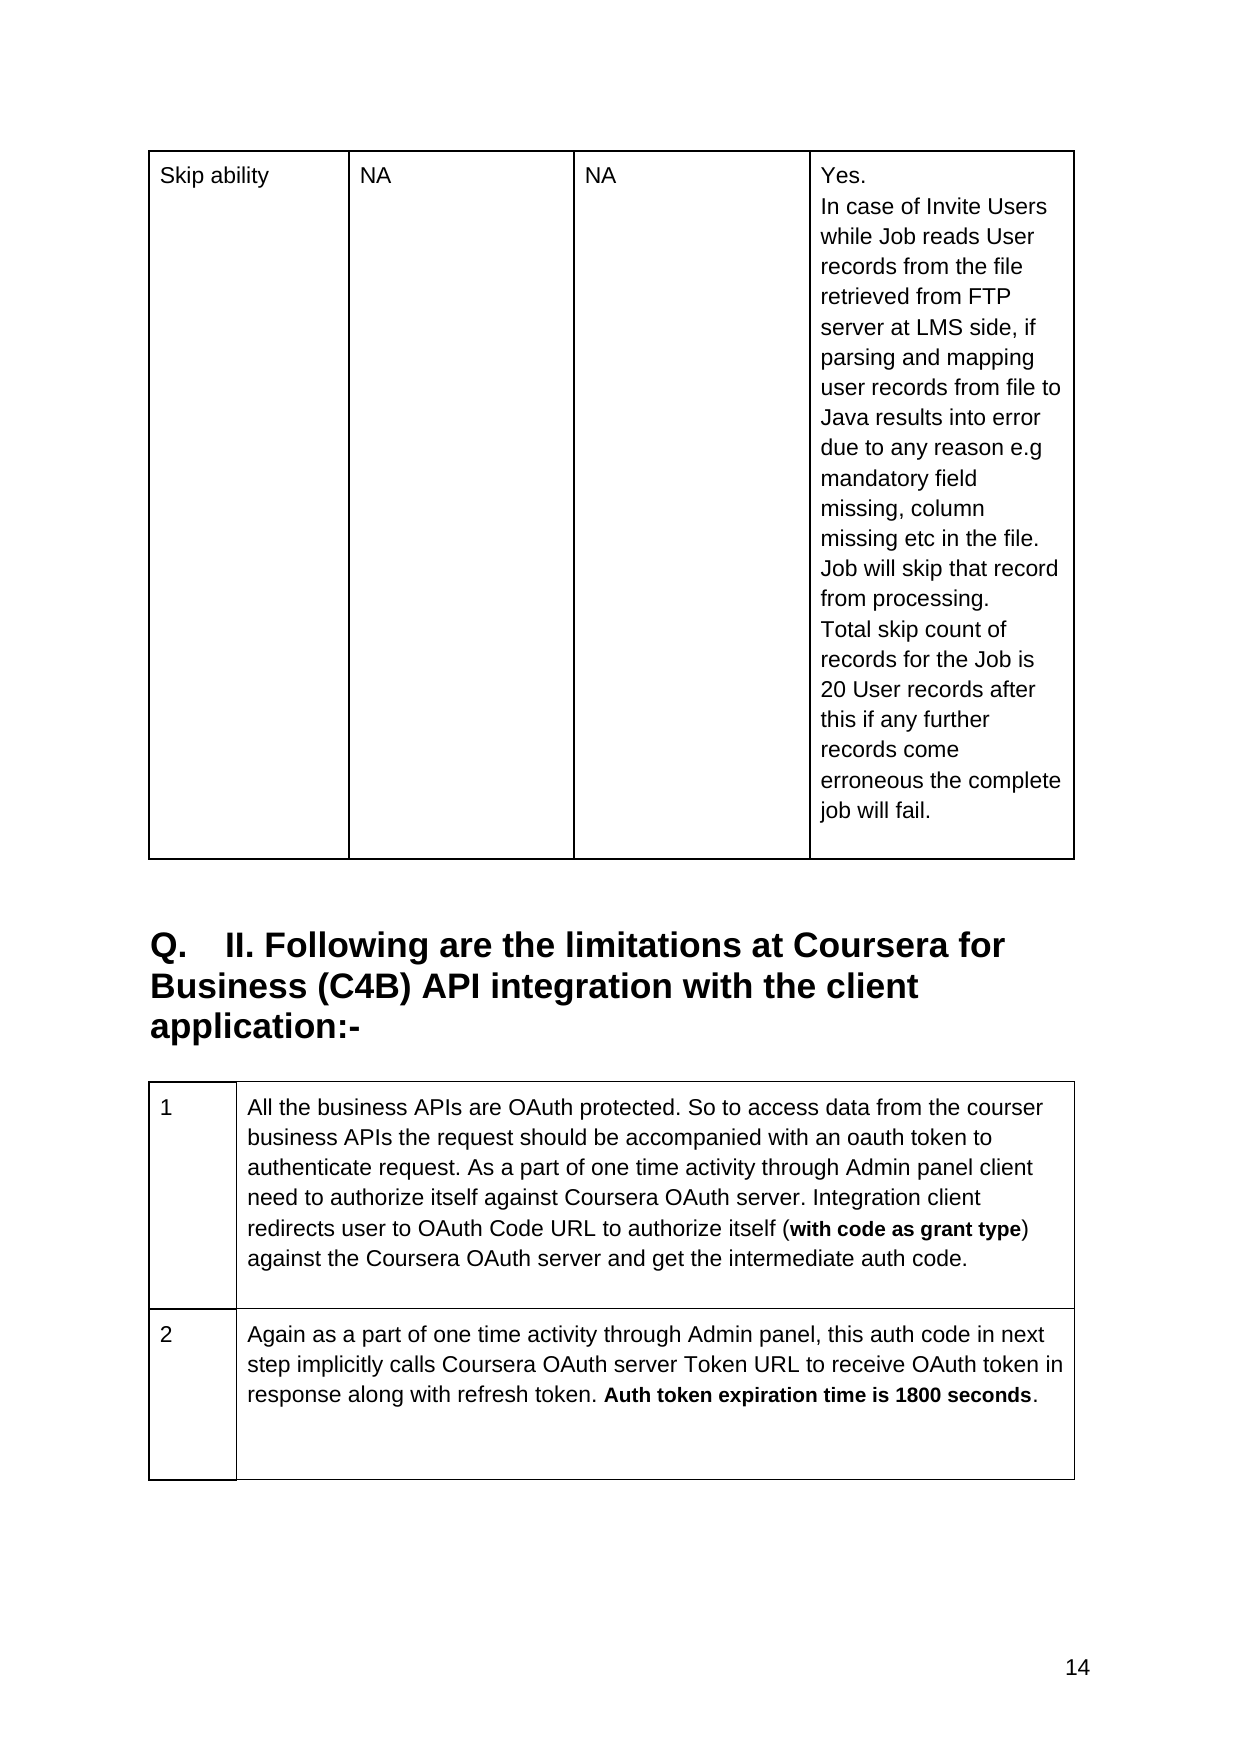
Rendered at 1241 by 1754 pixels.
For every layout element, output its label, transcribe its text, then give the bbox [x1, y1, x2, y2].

table_cell Skip ability [150, 152, 348, 858]
table_cell Yes. In case of Invite Users while Job reads User records from the file retrieved from FTP server at LMS side, if parsing and mapping user records from file to Java results into error due to any reason e.g mandatory field missing, column missing etc in the file. Job will skip that record from processing. Total skip count of records for the Job is 20 User records after this if any further records come erroneous the complete job will fail. [811, 152, 1073, 858]
table_cell 2 [150, 1310, 236, 1479]
table_header All the business APIs are OAuth protected. So to access data from the courser business APIs the request should be accompanied with an oauth token to authenticate request. As a part of one time activity through Admin panel client need to authorize itself against Coursera OAuth server. Integration client redirects user to OAuth Code URL to authorize itself (with code as grant type) against the Coursera OAuth server and get the intermediate auth code. [237, 1082, 1074, 1308]
table_header 1 [150, 1083, 236, 1308]
table_cell Again as a part of one time activity through Admin panel, this auth code in next step implicitly calls Coursera OAuth server Token URL to receive OAuth token in response along with refresh token. Auth token expiration time is 1800 seconds. [237, 1309, 1074, 1479]
table_cell NA [350, 152, 573, 858]
subtitle II. Following are the limitations at Coursera for Business (C4B) API integration with the client application:- [150, 924, 1090, 1046]
table_cell NA [575, 152, 809, 858]
